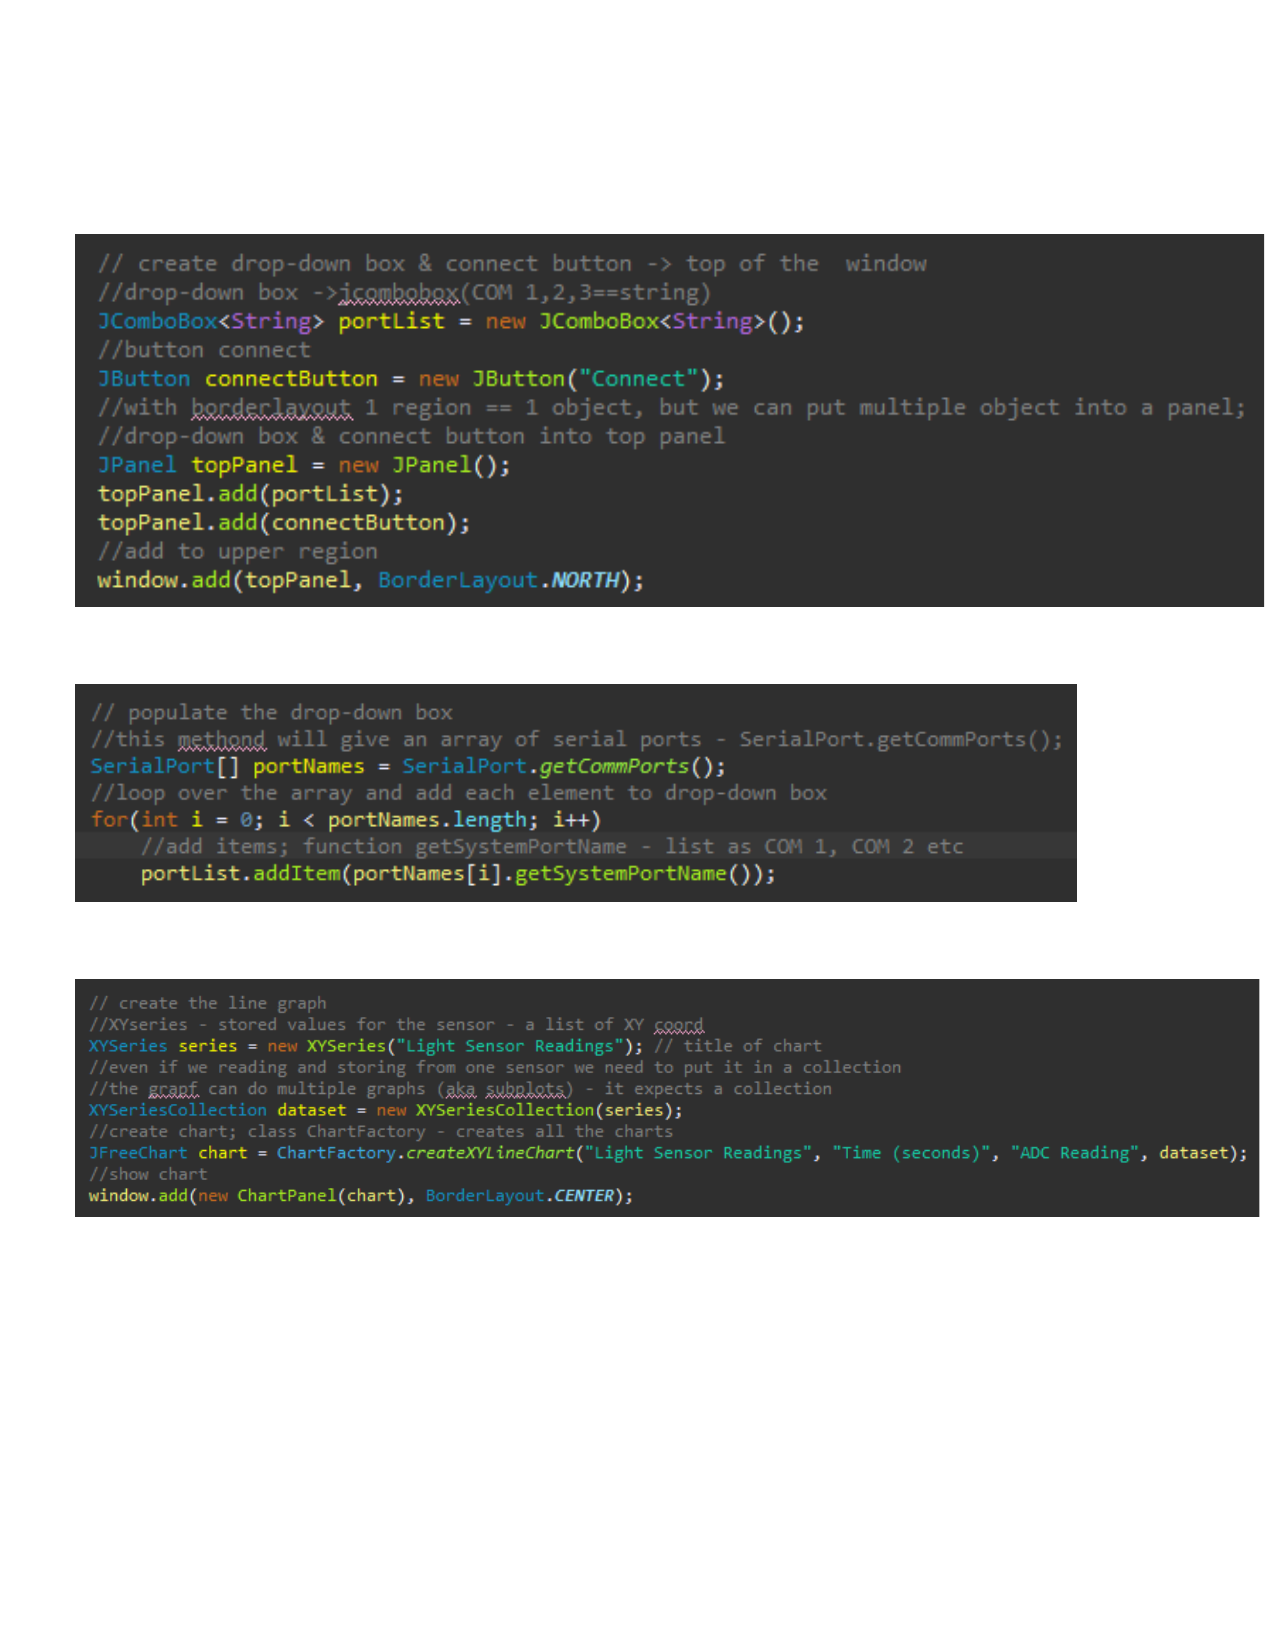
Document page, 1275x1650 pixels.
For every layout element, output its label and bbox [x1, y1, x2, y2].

picture [75, 979, 1260, 1217]
picture [75, 684, 1077, 902]
picture [75, 234, 1265, 607]
